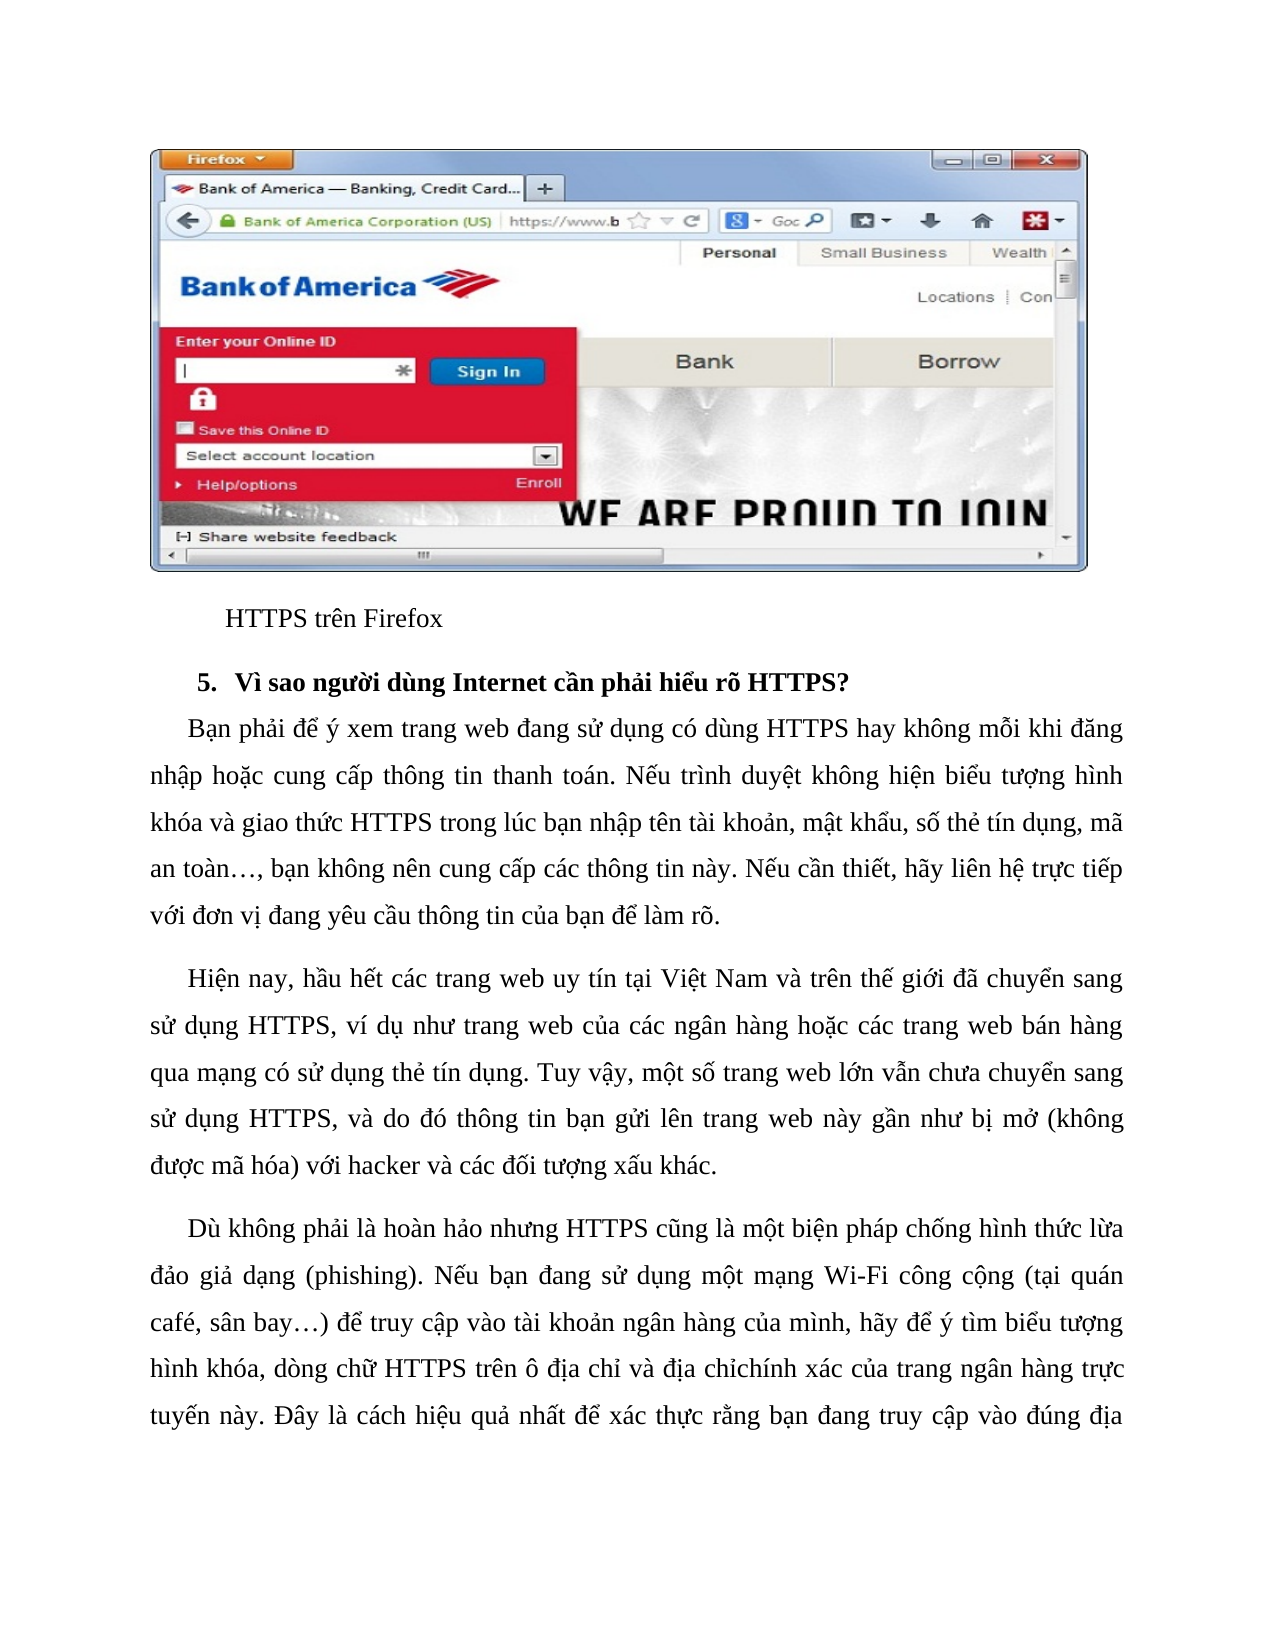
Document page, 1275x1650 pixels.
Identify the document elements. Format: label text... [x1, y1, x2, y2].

text HTTPS trên Firefox [150, 603, 1125, 634]
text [150, 1213, 1125, 1430]
list Vì sao người dùng Internet cần phải hiểu rõ HTTPS? [197, 666, 1125, 697]
picture [150, 149, 1088, 572]
text Hiện nay, hầu hết các trang web uy tín tại Việt Nam và trên thế giới đã chuyển sang sử dụng HTTPS, ví dụ như trang web của các ngân hàng hoặc các trang web bán hàng qua mạng có sử dụng thẻ tín dụng. Tuy vậy, một số trang web lớn vẫn chưa chuyển sang sử dụng HTTPS, và do đó thông tin bạn gửi lên trang web này gần như bị mở (không được mã hóa) với hacker và các đối tượng xấu khác. [150, 963, 1125, 1180]
text Bạn phải để ý xem trang web đang sử dụng có dùng HTTPS hay không mỗi khi đăng nhập hoặc cung cấp thông tin thanh toán. Nếu trình duyệt không hiện biểu tượng hình khóa và giao thức HTTPS trong lúc bạn nhập tên tài khoản, mật khẩu, số thẻ tín dụng, mã an toàn…, bạn không nên cung cấp các thông tin này. Nếu cần thiết, hãy liên hệ trực tiếp với đơn vị đang yêu cầu thông tin của bạn để làm rõ. [150, 713, 1125, 930]
